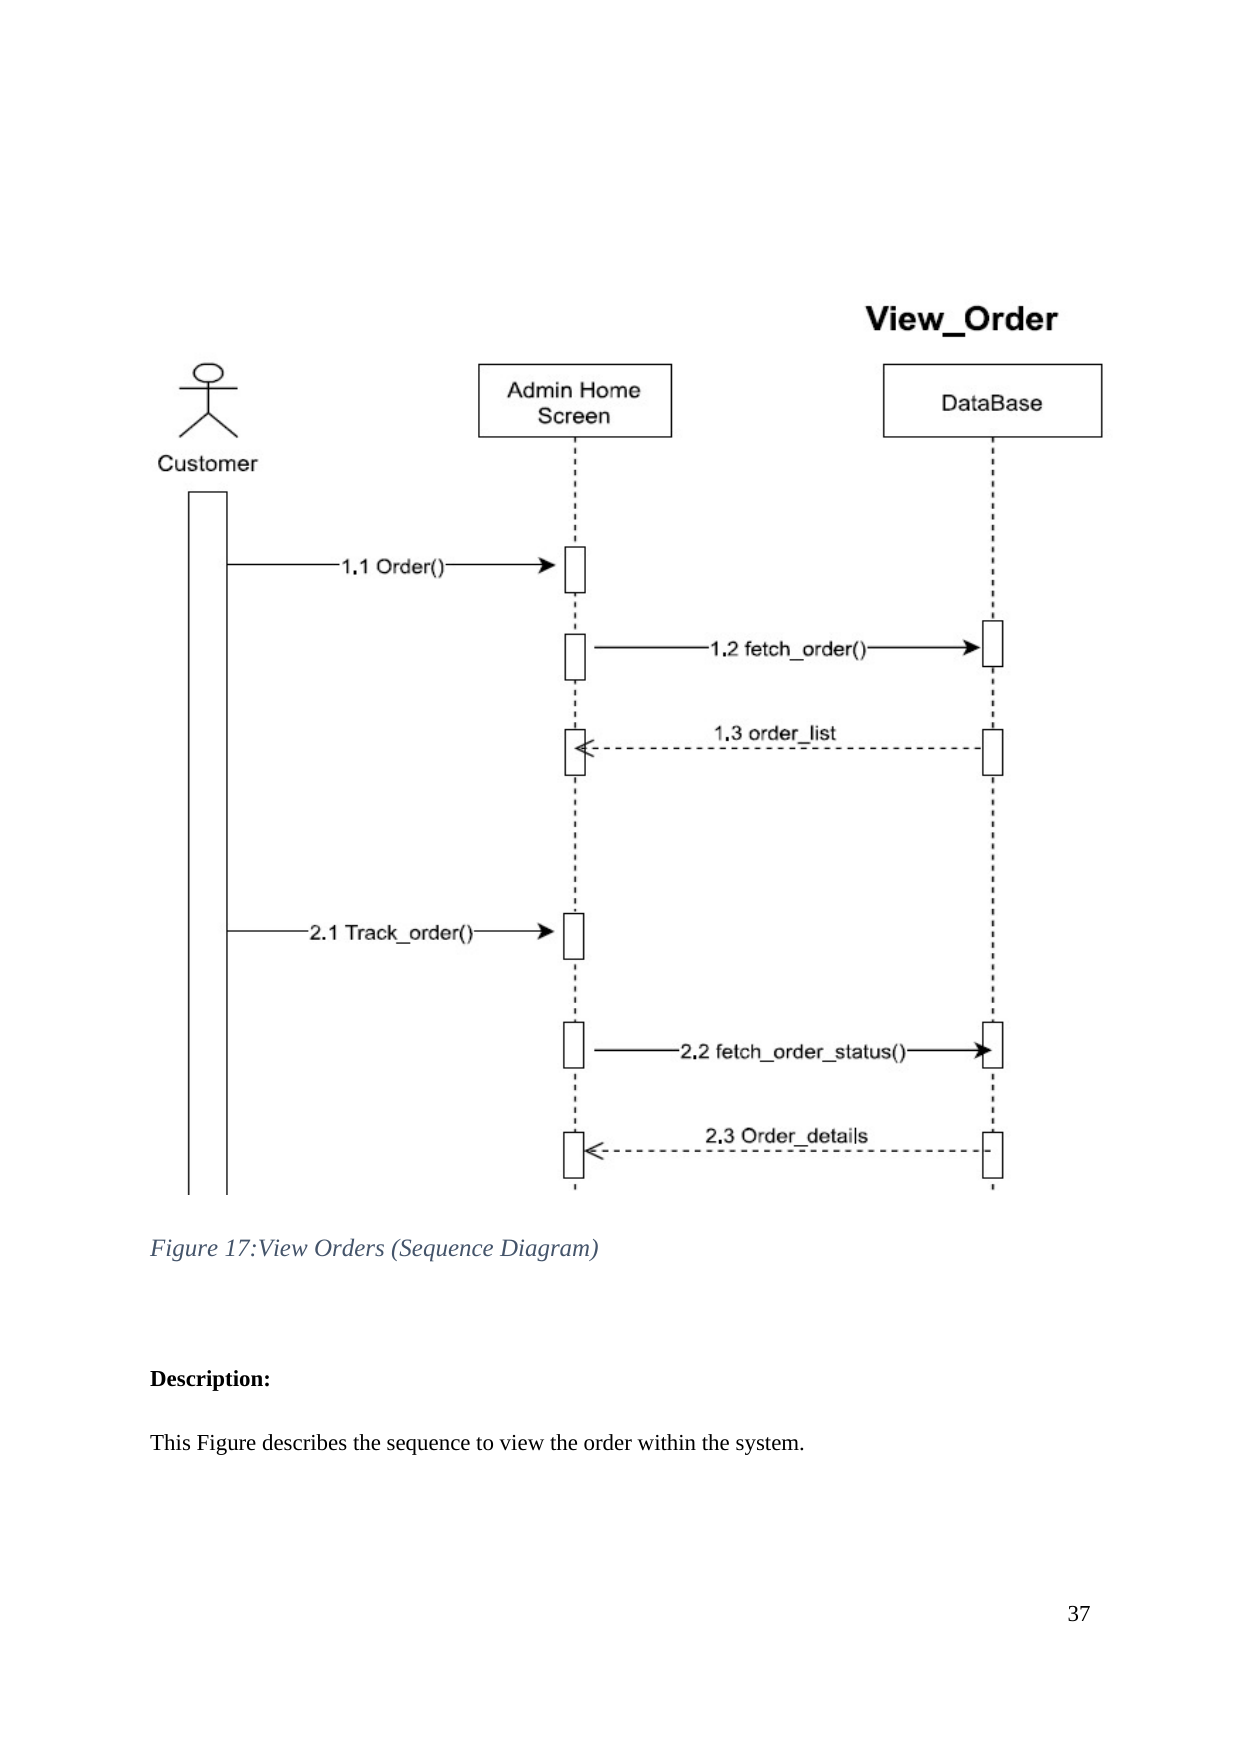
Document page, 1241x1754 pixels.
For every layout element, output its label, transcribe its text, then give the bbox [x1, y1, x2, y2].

text Description: [150, 1365, 1090, 1391]
text This Figure describes the sequence to view the order within the system. [150, 1429, 1090, 1456]
picture [150, 278, 1114, 1195]
